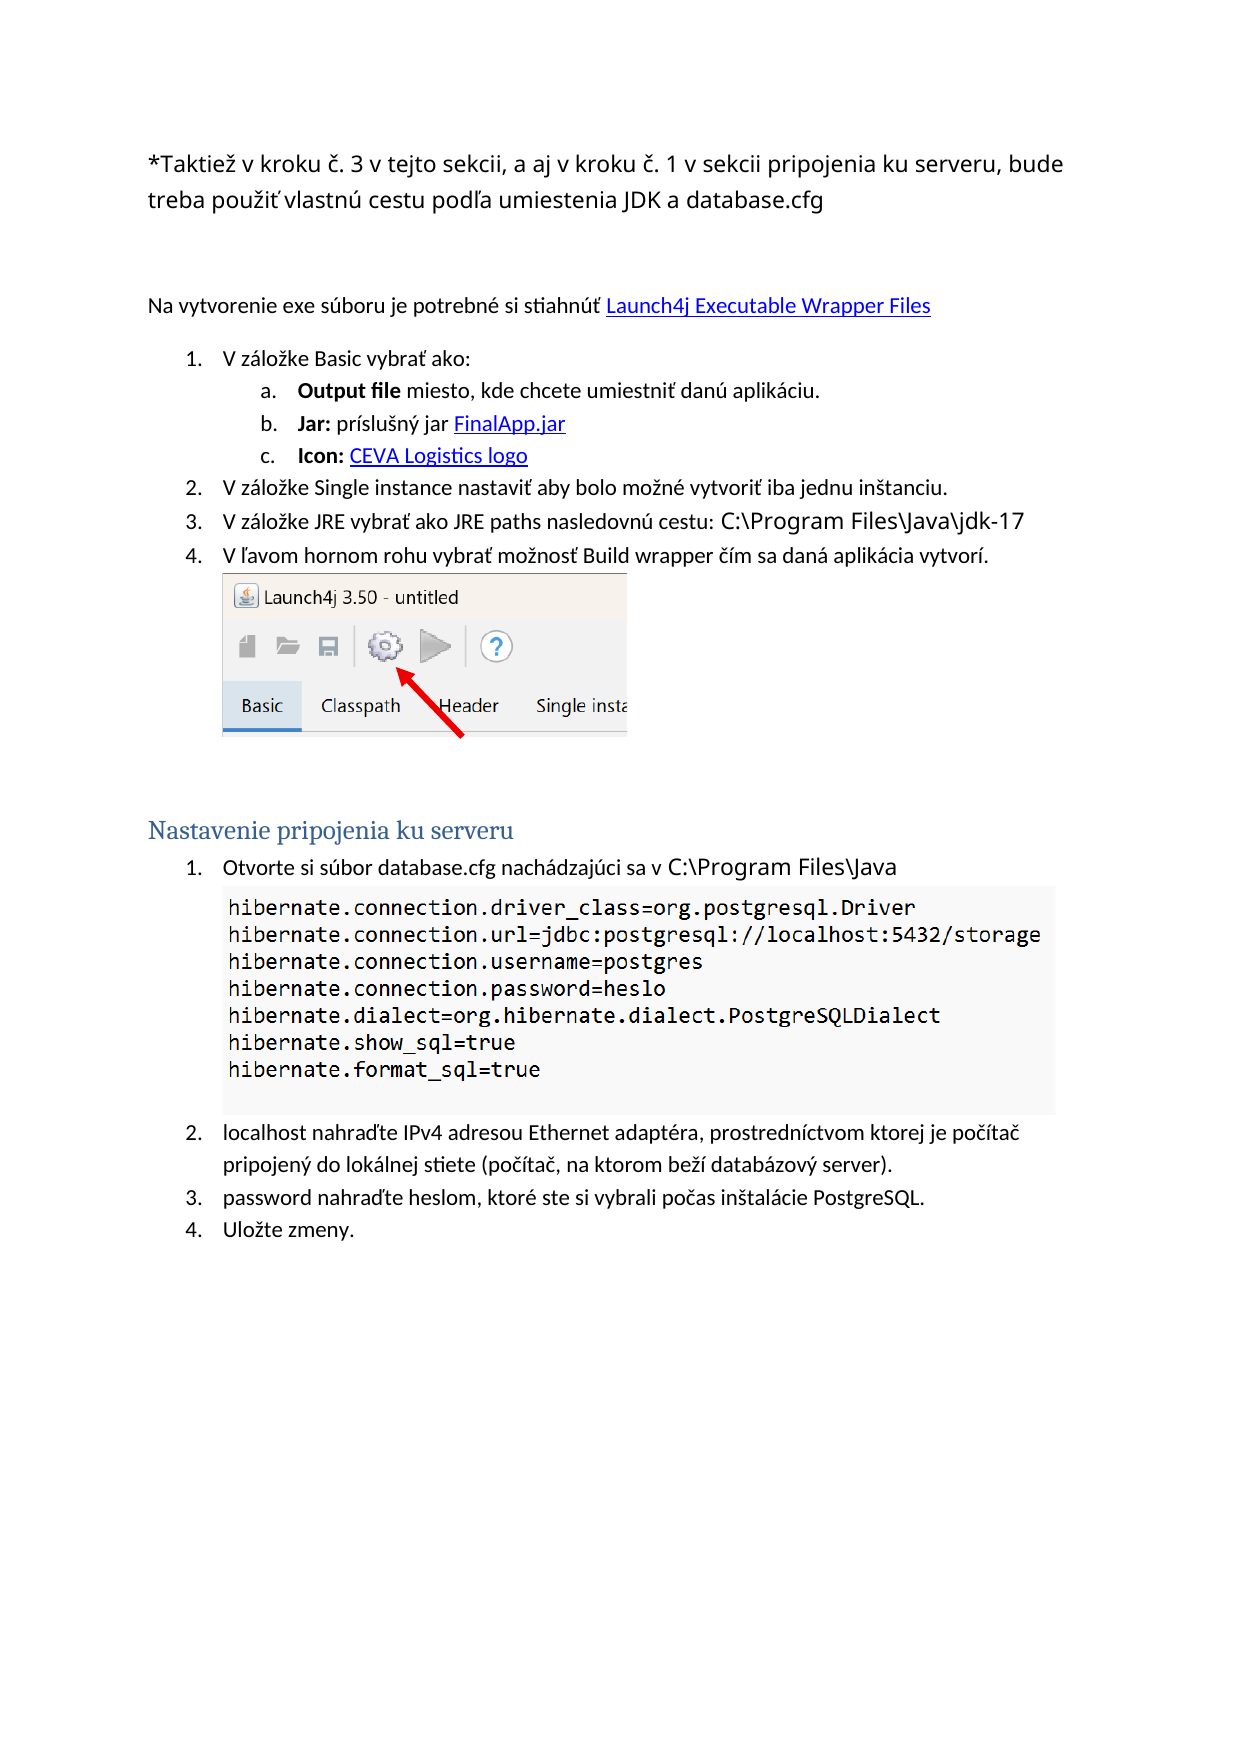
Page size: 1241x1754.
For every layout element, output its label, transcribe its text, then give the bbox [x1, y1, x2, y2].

list password nahraďte heslom, ktoré ste si vybrali počas inštalácie PostgreSQL. [185, 1183, 1093, 1211]
list V záložke JRE vybrať ako JRE paths nasledovnú cestu: C:\Program Files\Java\jdk-17 [185, 505, 1093, 537]
subtitle Nastavenie pripojenia ku serveru [148, 815, 1093, 846]
list V ľavom hornom rohu vybrať možnosť Build wrapper čím sa daná aplikácia vytvorí. [185, 541, 1093, 569]
list Jar: príslušný jar FinalApp.jar [260, 409, 1093, 437]
list Icon: CEVA Logistics logo [260, 441, 1093, 469]
list localhost nahraďte IPv4 adresou Ethernet adaptéra, prostredníctvom ktorej je počítač pripojený do lokálnej stiete (počítač, na ktorom beží databázový server). [185, 1118, 1093, 1179]
list Output file miesto, kde chcete umiestniť danú aplikáciu. [260, 377, 1093, 404]
picture [222, 573, 628, 737]
text *Taktiež v kroku č. 3 v tejto sekcii, a aj v kroku č. 1 v sekcii pripojenia ku serveru, bude treba použiť vlastnú cestu podľa umiestenia JDK a database.cfg [148, 148, 1093, 215]
list Uložte zmeny. [185, 1215, 1093, 1243]
list V záložke Single instance nastaviť aby bolo možné vytvoriť iba jednu inštanciu. [185, 473, 1093, 501]
list V záložke Basic vybrať ako: [185, 344, 1093, 372]
picture [222, 886, 1056, 1115]
text Na vytvorenie exe súboru je potrebné si stiahnúť Launch4j Executable Wrapper Files [148, 291, 1093, 319]
list Otvorte si súbor database.cfg nachádzajúci sa v C:\Program Files\Java [185, 851, 1093, 882]
